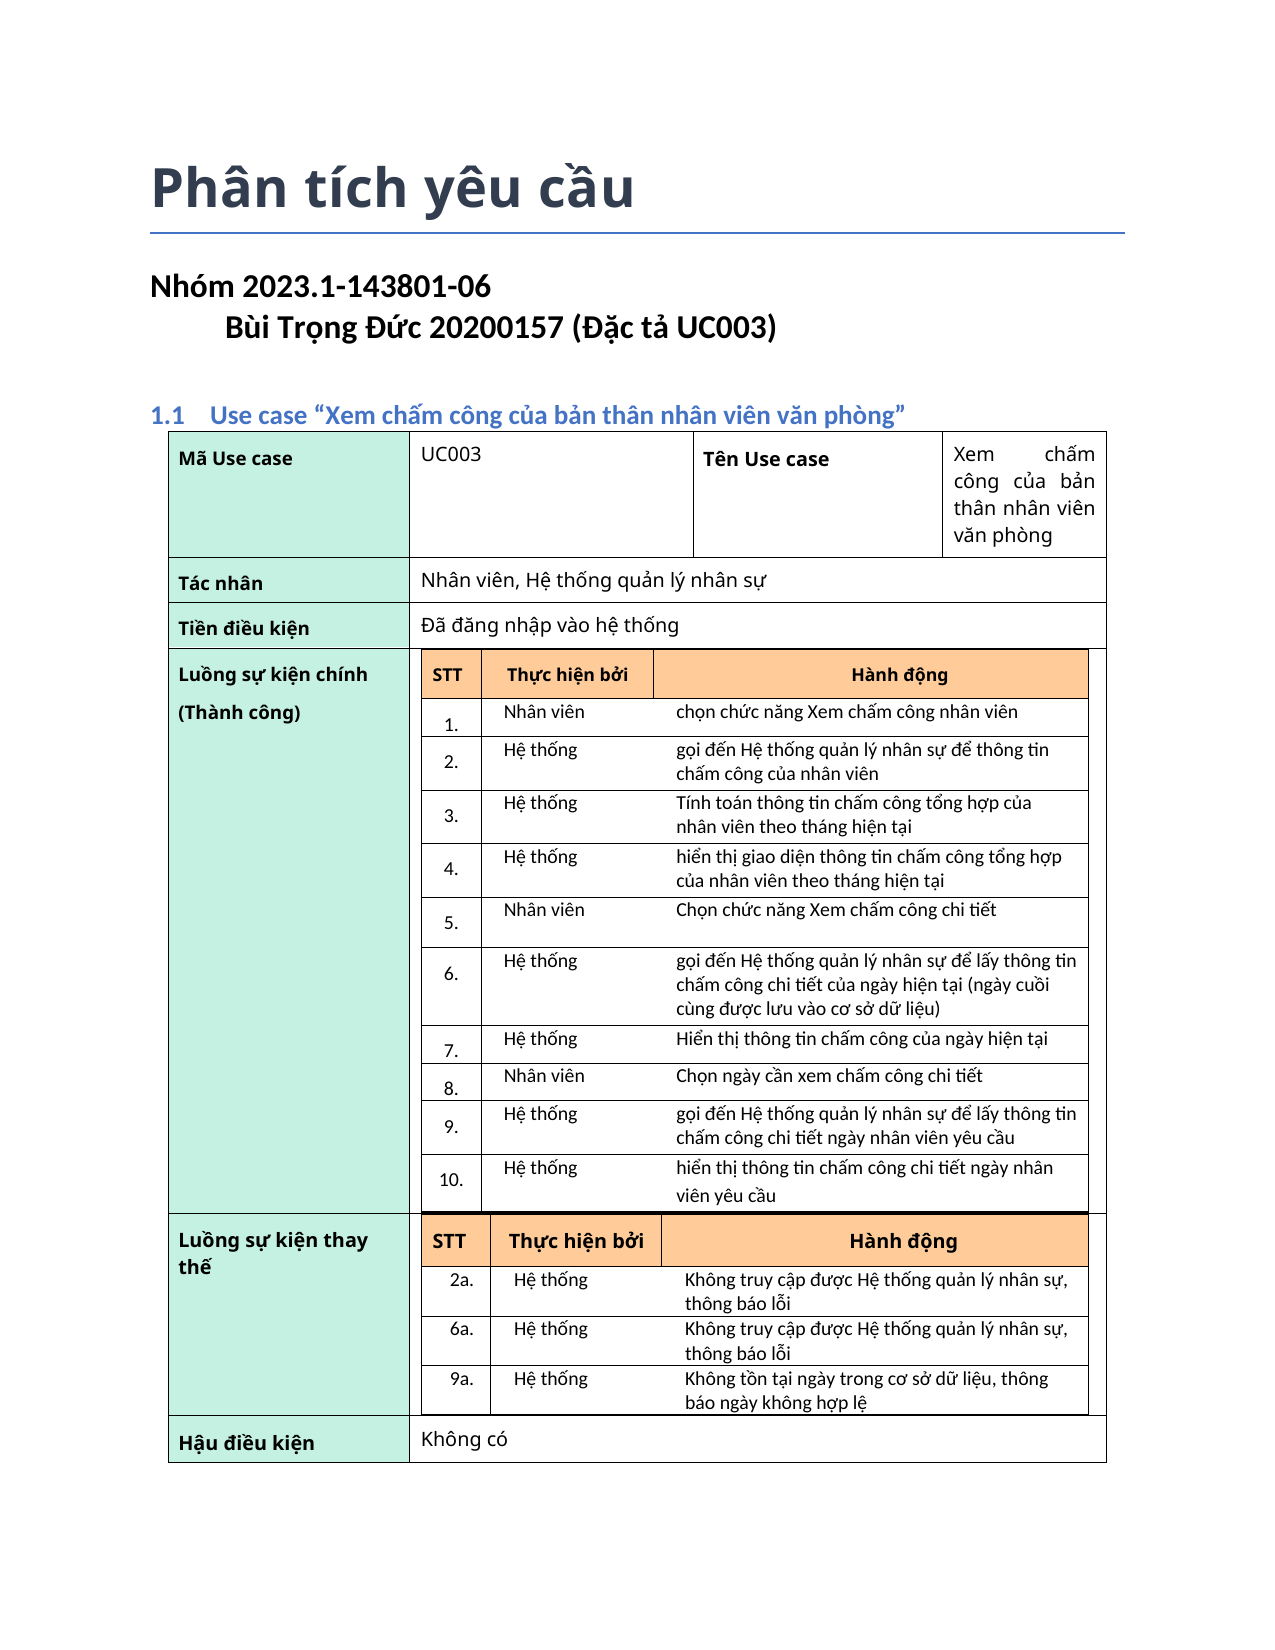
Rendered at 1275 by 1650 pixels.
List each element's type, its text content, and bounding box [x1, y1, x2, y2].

table_cell [422, 737, 481, 790]
table_cell [482, 898, 1088, 947]
table_header UC003 [410, 432, 693, 557]
table_header Xem chấm công của bản thân nhân viên văn phòng [943, 432, 1106, 557]
table_cell [422, 948, 481, 1025]
table_cell Không có [410, 1416, 1106, 1462]
table_cell Tiền điều kiện [169, 603, 409, 647]
table_cell [422, 1317, 490, 1365]
table_cell Luồng sự kiện chính (Thành công) [169, 649, 409, 1213]
table_cell [422, 699, 481, 736]
table_cell [422, 898, 481, 947]
table_cell [491, 1267, 1088, 1316]
table_cell [1089, 1214, 1106, 1415]
table_header Mã Use case [169, 432, 409, 557]
list Bùi Trọng Đức 20200157 (Đặc tả UC003) [225, 306, 1125, 347]
table_cell [491, 1366, 1088, 1414]
table_cell [422, 1366, 490, 1414]
table_cell [1089, 649, 1106, 1213]
table_cell [482, 1064, 1088, 1100]
table_cell [482, 699, 1088, 736]
table_cell [422, 1101, 481, 1154]
table_cell Nhân viên, Hệ thống quản lý nhân sự [410, 558, 1106, 602]
table_cell [410, 1214, 421, 1415]
table_cell [482, 1155, 1088, 1211]
table_cell [422, 1267, 490, 1316]
table_cell Hậu điều kiện [169, 1416, 409, 1462]
subtitle Use case “Xem chấm công của bản thân nhân viên văn phòng” [150, 398, 1125, 431]
table_cell Luồng sự kiện thay thế [169, 1214, 409, 1415]
table_cell [482, 948, 1088, 1025]
table_cell [482, 1026, 1088, 1063]
table_cell [482, 1101, 1088, 1154]
table_cell [410, 649, 421, 1213]
table_cell [422, 1064, 481, 1100]
table_cell [422, 791, 481, 843]
table_cell [482, 844, 1088, 897]
table_cell [422, 844, 481, 897]
text Nhóm 2023.1-143801-06 [150, 265, 1125, 306]
table_cell [491, 1317, 1088, 1365]
table_cell [482, 737, 1088, 790]
table_cell [482, 791, 1088, 843]
title Phân tích yêu cầu [150, 150, 1125, 232]
table_cell [422, 1155, 481, 1211]
table_cell Tác nhân [169, 558, 409, 602]
table_cell Đã đăng nhập vào hệ thống [410, 603, 1106, 647]
table_cell [422, 1026, 481, 1063]
table_header Tên Use case [694, 432, 942, 557]
